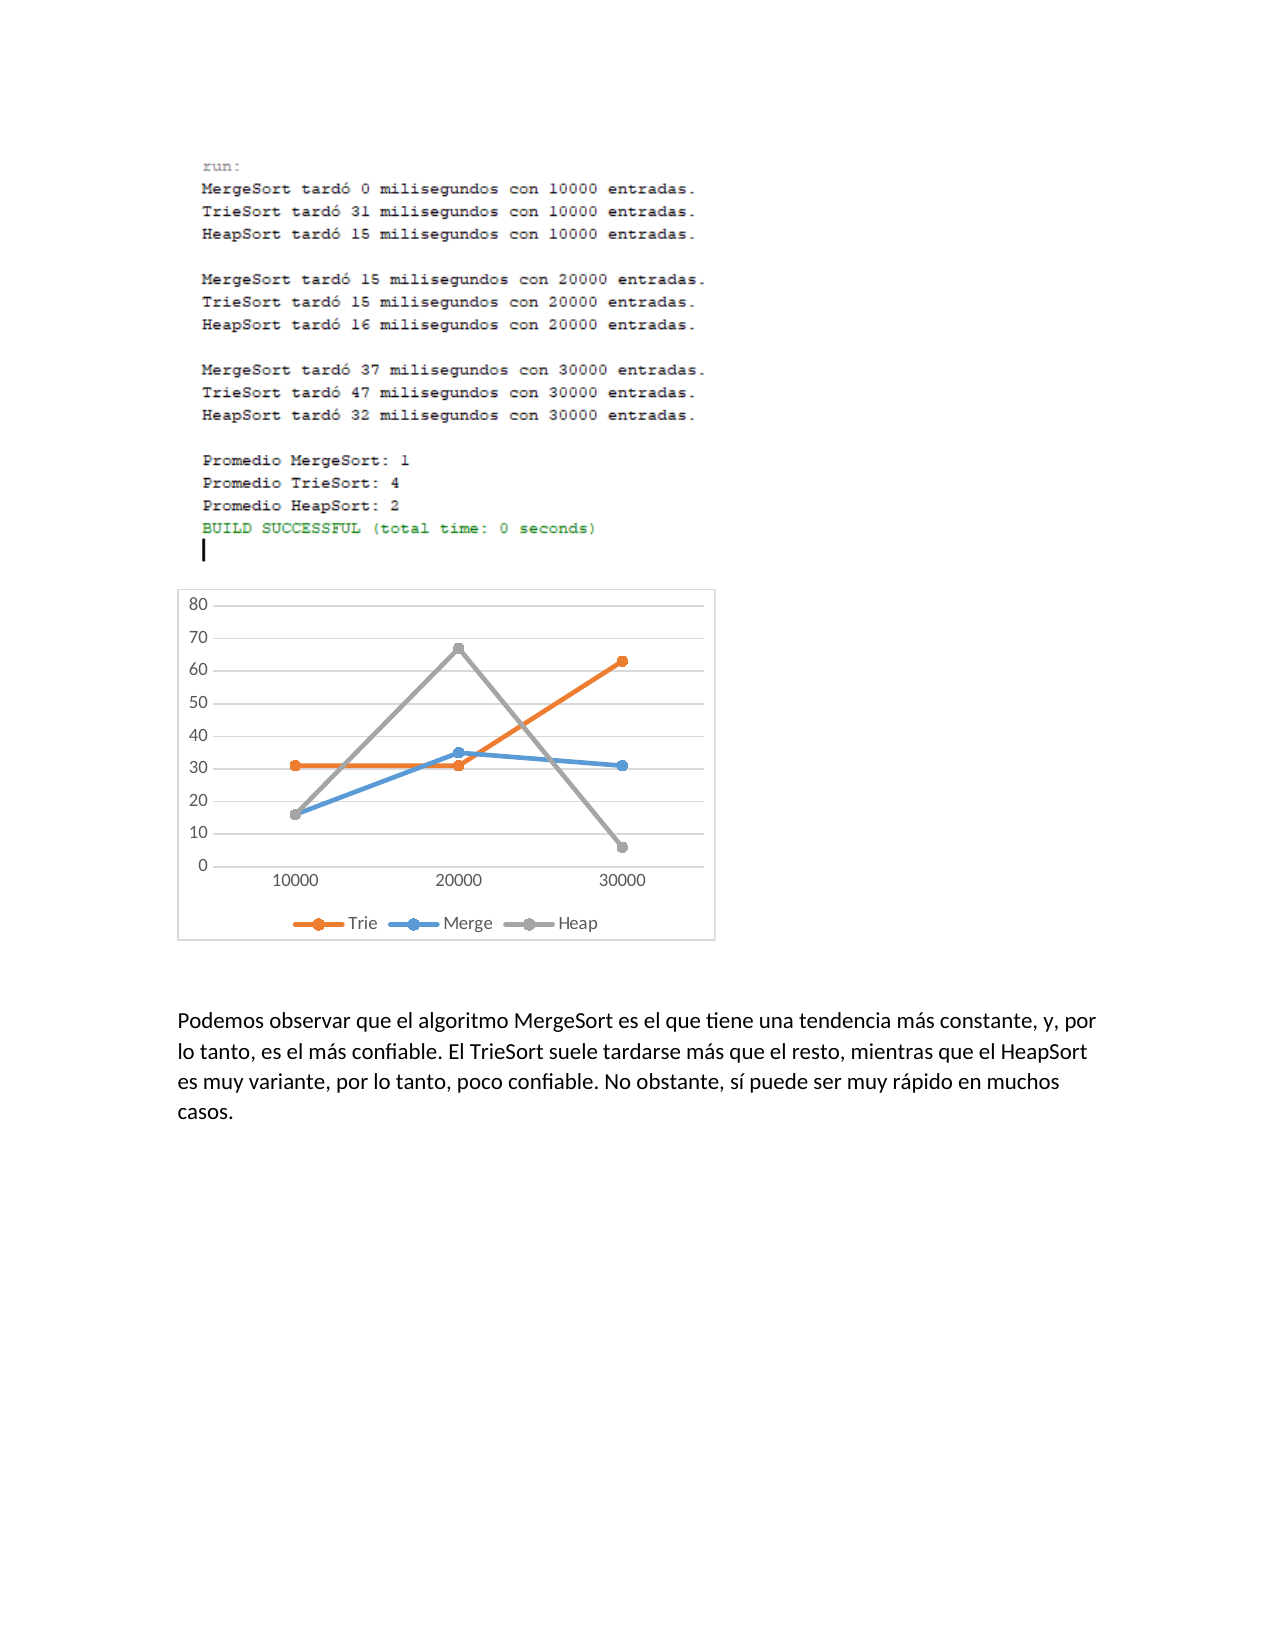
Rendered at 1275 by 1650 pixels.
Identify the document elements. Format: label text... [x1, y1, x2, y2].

text Podemos observar que el algoritmo MergeSort es el que tiene una tendencia más constante, y, por lo tanto, es el más confiable. El TrieSort suele tardarse más que el resto, mientras que el HeapSort es muy variante, por lo tanto, poco confiable. No obstante, sí puede ser muy rápido en muchos casos. [177, 1007, 1098, 1125]
picture [177, 147, 721, 570]
